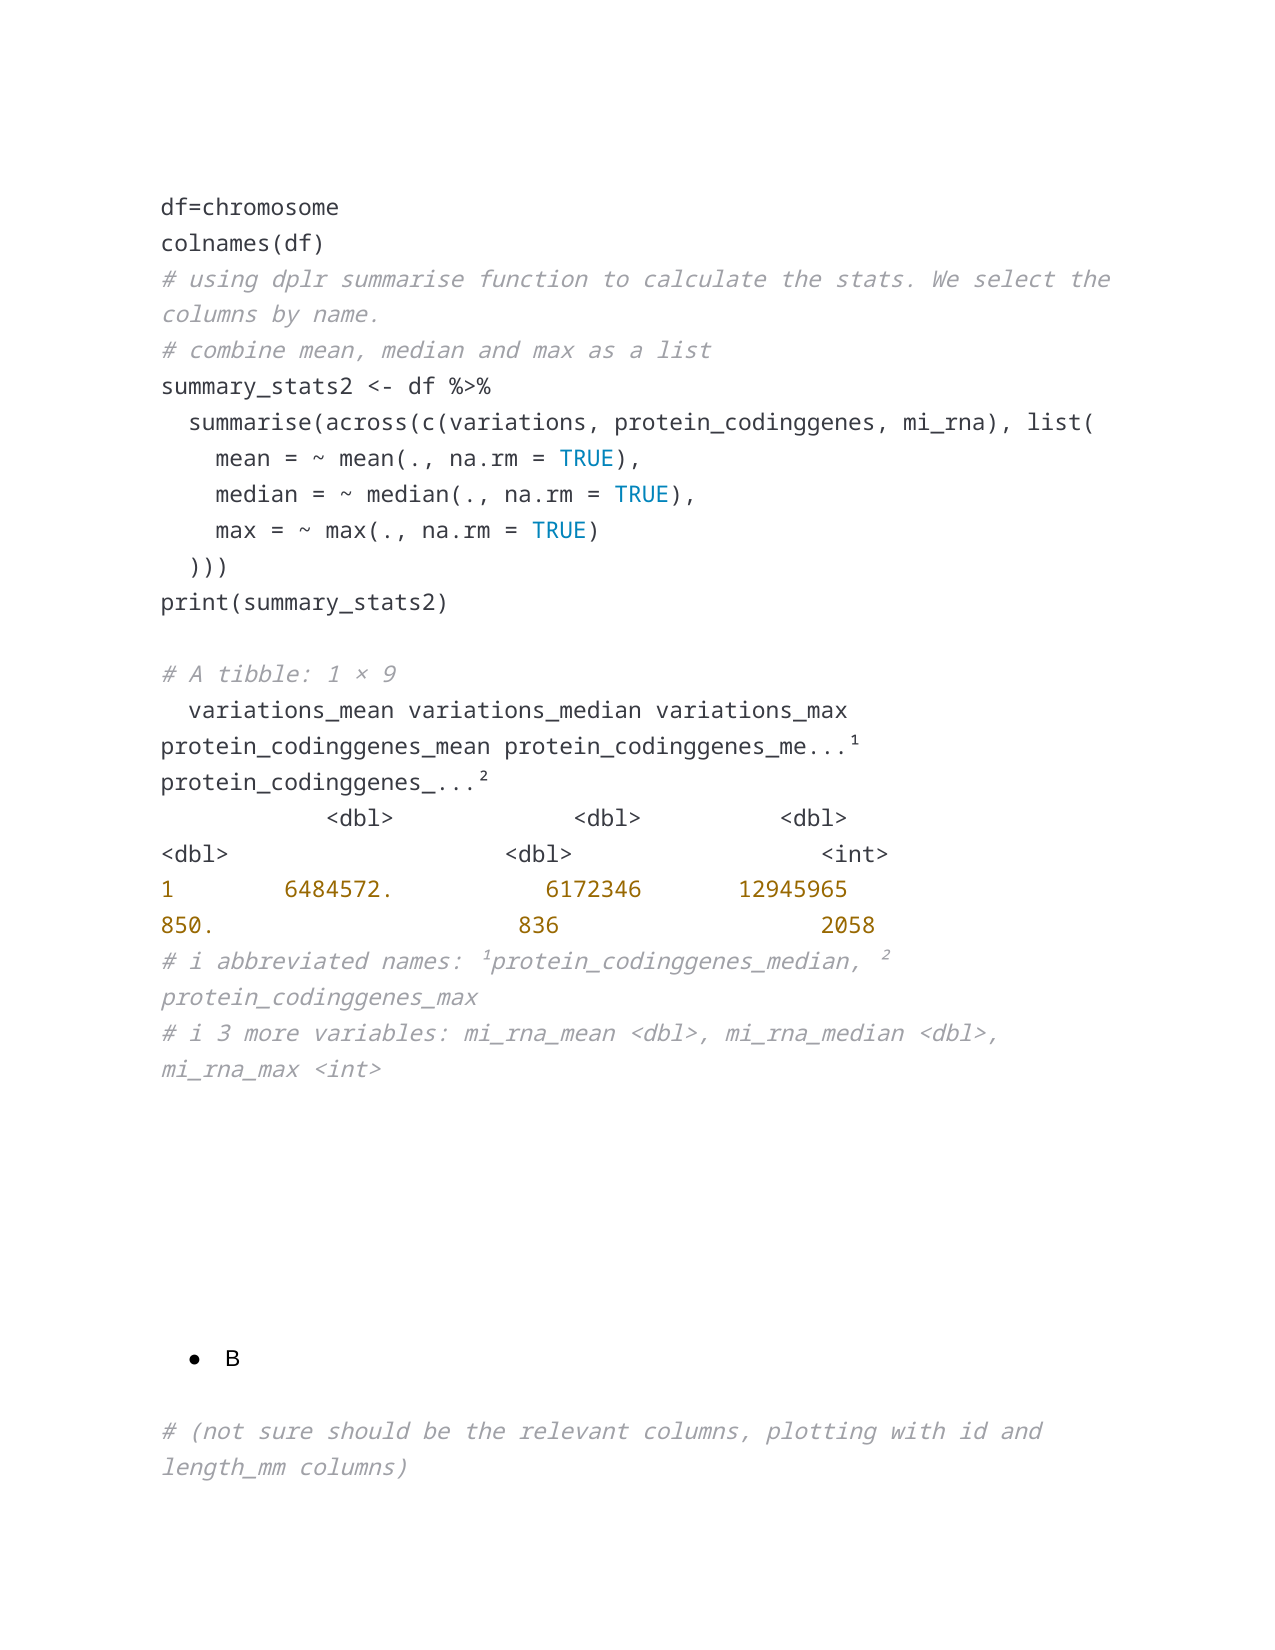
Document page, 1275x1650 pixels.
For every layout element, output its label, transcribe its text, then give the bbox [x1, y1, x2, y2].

list B [187, 1344, 1125, 1371]
table_header df=chromosome colnames(df) # using dplr summarise function to calculate the stats. We select the columns by name. # combine mean, median and max as a list summary_stats2 <- df %>% summarise(across(c(variations, protein_codinggenes, mi_rna), list( mean = ~ mean(., na.rm = TRUE), median = ~ median(., na.rm = TRUE), max = ~ max(., na.rm = TRUE) ))) print(summary_stats2) # A tibble: 1 × 9 variations_mean variations_median variations_max protein_codinggenes_mean protein_codinggenes_me...¹ protein_codinggenes_...² <dbl> <dbl> <dbl> <dbl> <dbl> <int> 1 6484572. 6172346 12945965 850. 836 2058 # ℹ abbreviated names: ¹​protein_codinggenes_median, ²​protein_codinggenes_max # ℹ 3 more variables: mi_rna_mean <dbl>, mi_rna_median <dbl>, mi_rna_max <int> [150, 180, 1125, 1314]
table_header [150, 1405, 1125, 1493]
